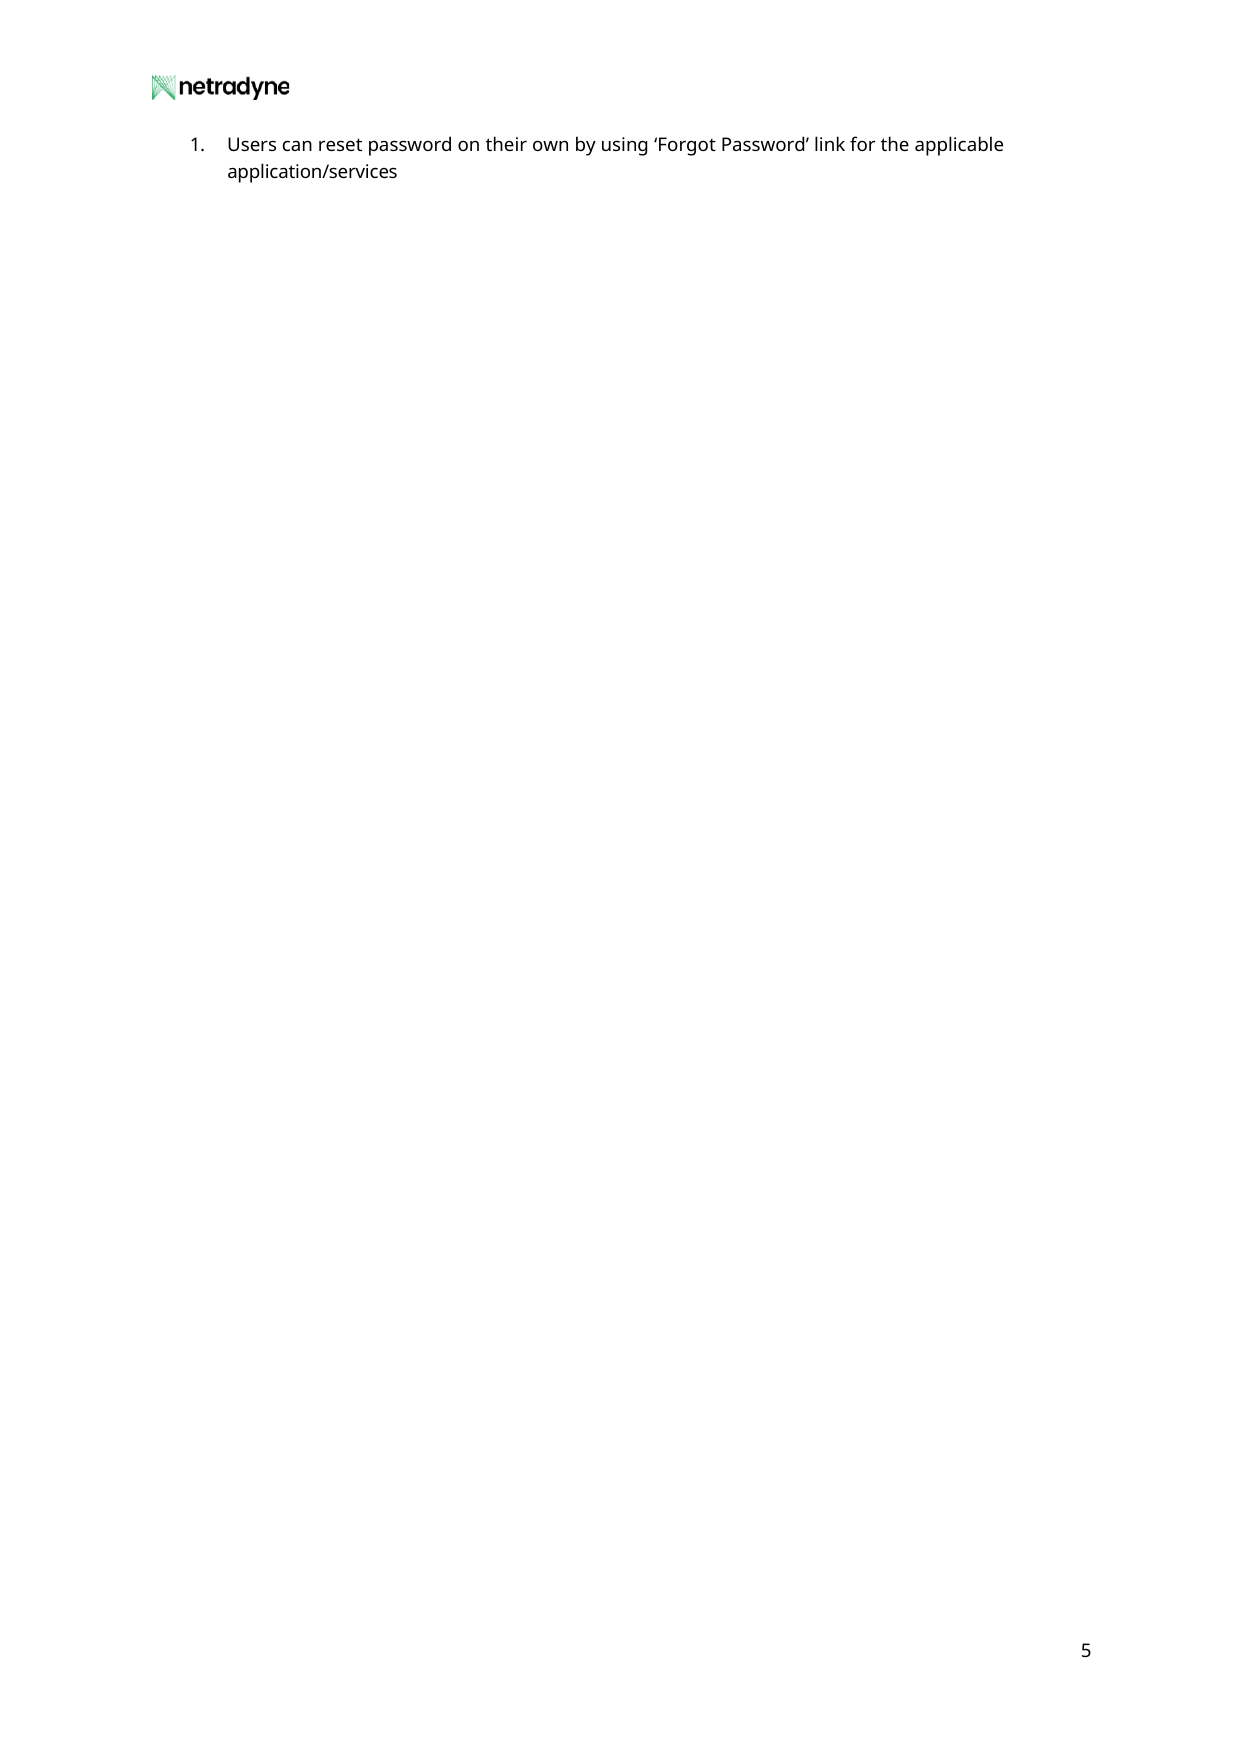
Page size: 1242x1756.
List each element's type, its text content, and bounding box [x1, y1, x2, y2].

picture [152, 75, 290, 100]
list Users can reset password on their own by using ‘Forgot Password’ link for the applicable application/services [189, 131, 1060, 184]
